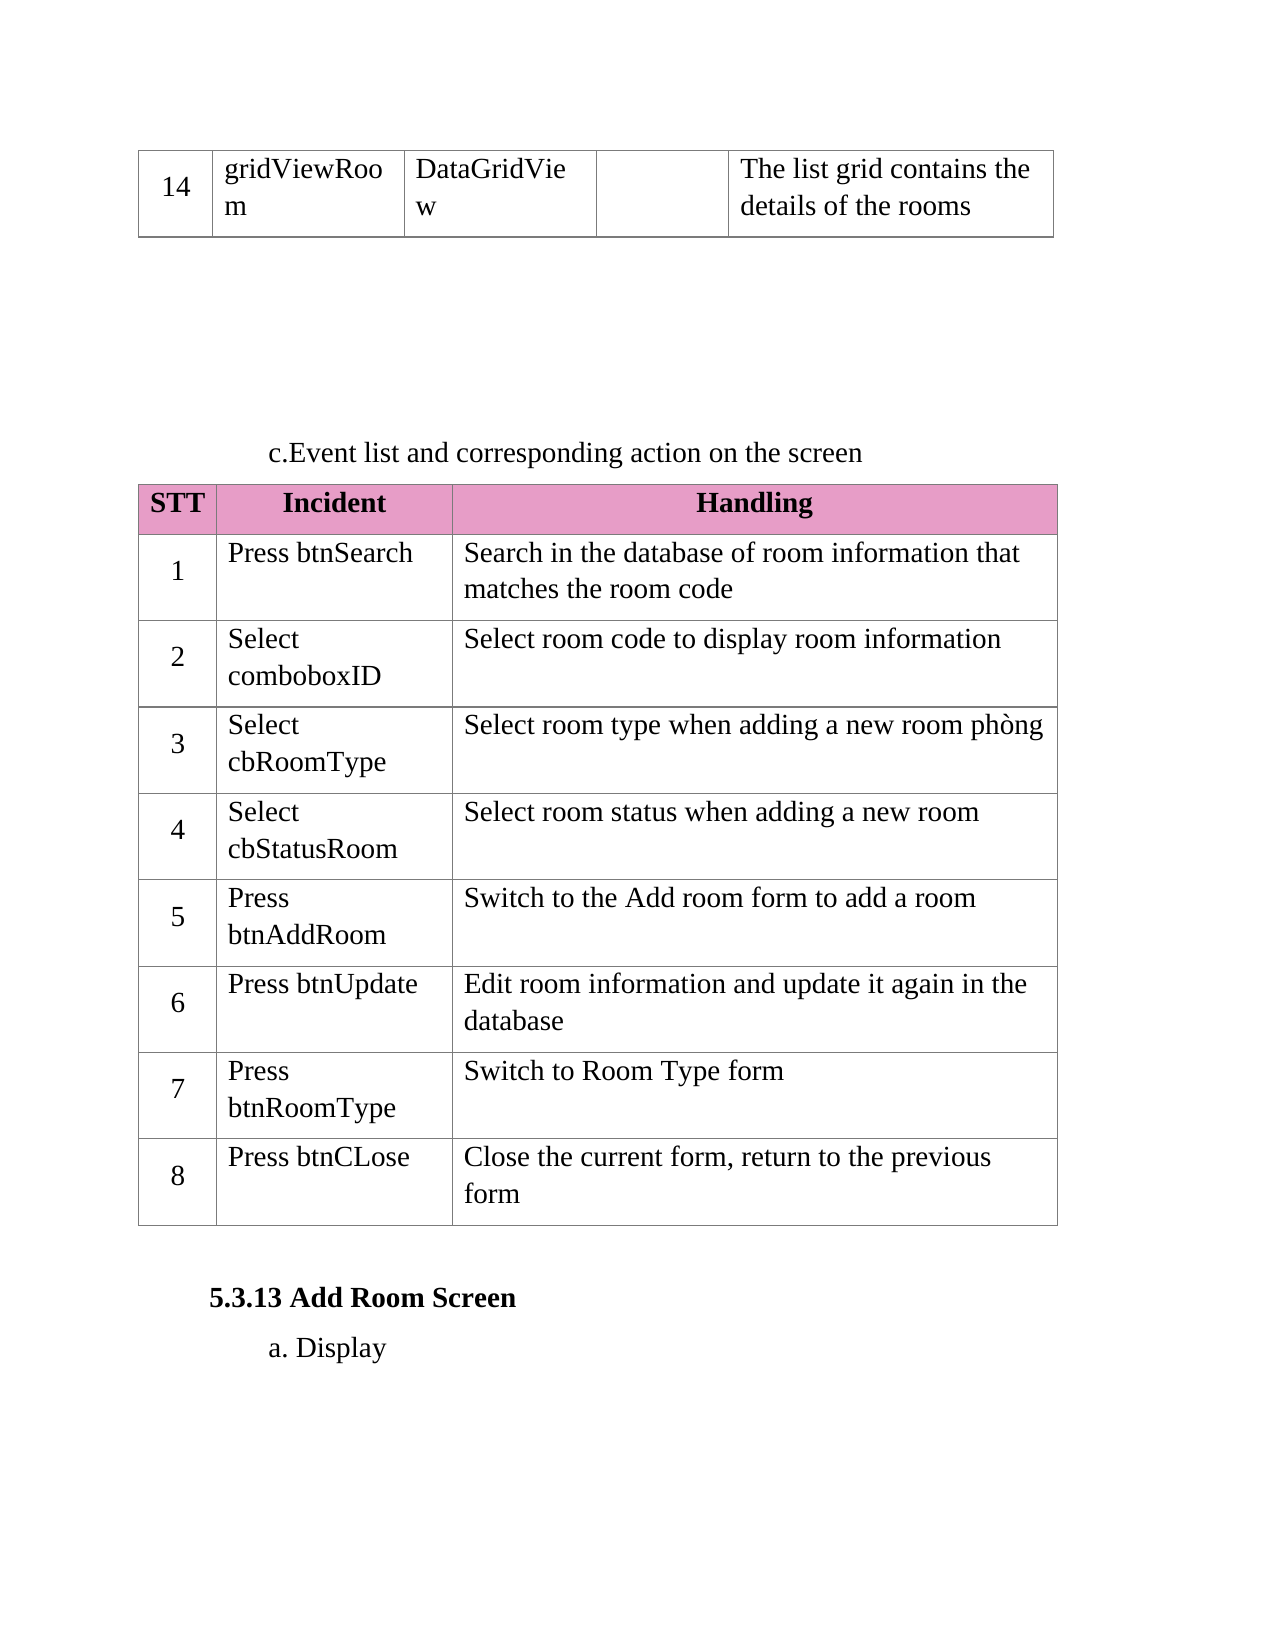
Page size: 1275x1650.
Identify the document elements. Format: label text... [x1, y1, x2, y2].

text a. Display [150, 1330, 1125, 1364]
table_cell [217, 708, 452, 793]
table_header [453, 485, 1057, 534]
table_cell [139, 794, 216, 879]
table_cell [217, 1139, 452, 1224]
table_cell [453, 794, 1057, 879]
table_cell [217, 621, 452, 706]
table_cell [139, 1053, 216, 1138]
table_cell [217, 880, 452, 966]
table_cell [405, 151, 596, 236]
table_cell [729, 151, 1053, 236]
text c.Event list and corresponding action on the screen [150, 435, 1125, 468]
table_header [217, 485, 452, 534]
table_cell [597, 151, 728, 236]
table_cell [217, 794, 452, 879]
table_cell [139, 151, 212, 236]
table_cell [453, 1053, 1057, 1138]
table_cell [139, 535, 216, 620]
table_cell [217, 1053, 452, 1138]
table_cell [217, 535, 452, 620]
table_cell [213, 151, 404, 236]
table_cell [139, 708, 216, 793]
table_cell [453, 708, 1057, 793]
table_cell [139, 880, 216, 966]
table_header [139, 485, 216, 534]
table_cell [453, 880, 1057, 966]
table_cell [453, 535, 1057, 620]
subtitle 5.3.13 Add Room Screen [209, 1280, 1125, 1313]
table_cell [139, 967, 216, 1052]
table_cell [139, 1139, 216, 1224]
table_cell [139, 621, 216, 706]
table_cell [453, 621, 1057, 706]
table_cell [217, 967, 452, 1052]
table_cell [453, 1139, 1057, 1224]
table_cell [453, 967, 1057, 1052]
